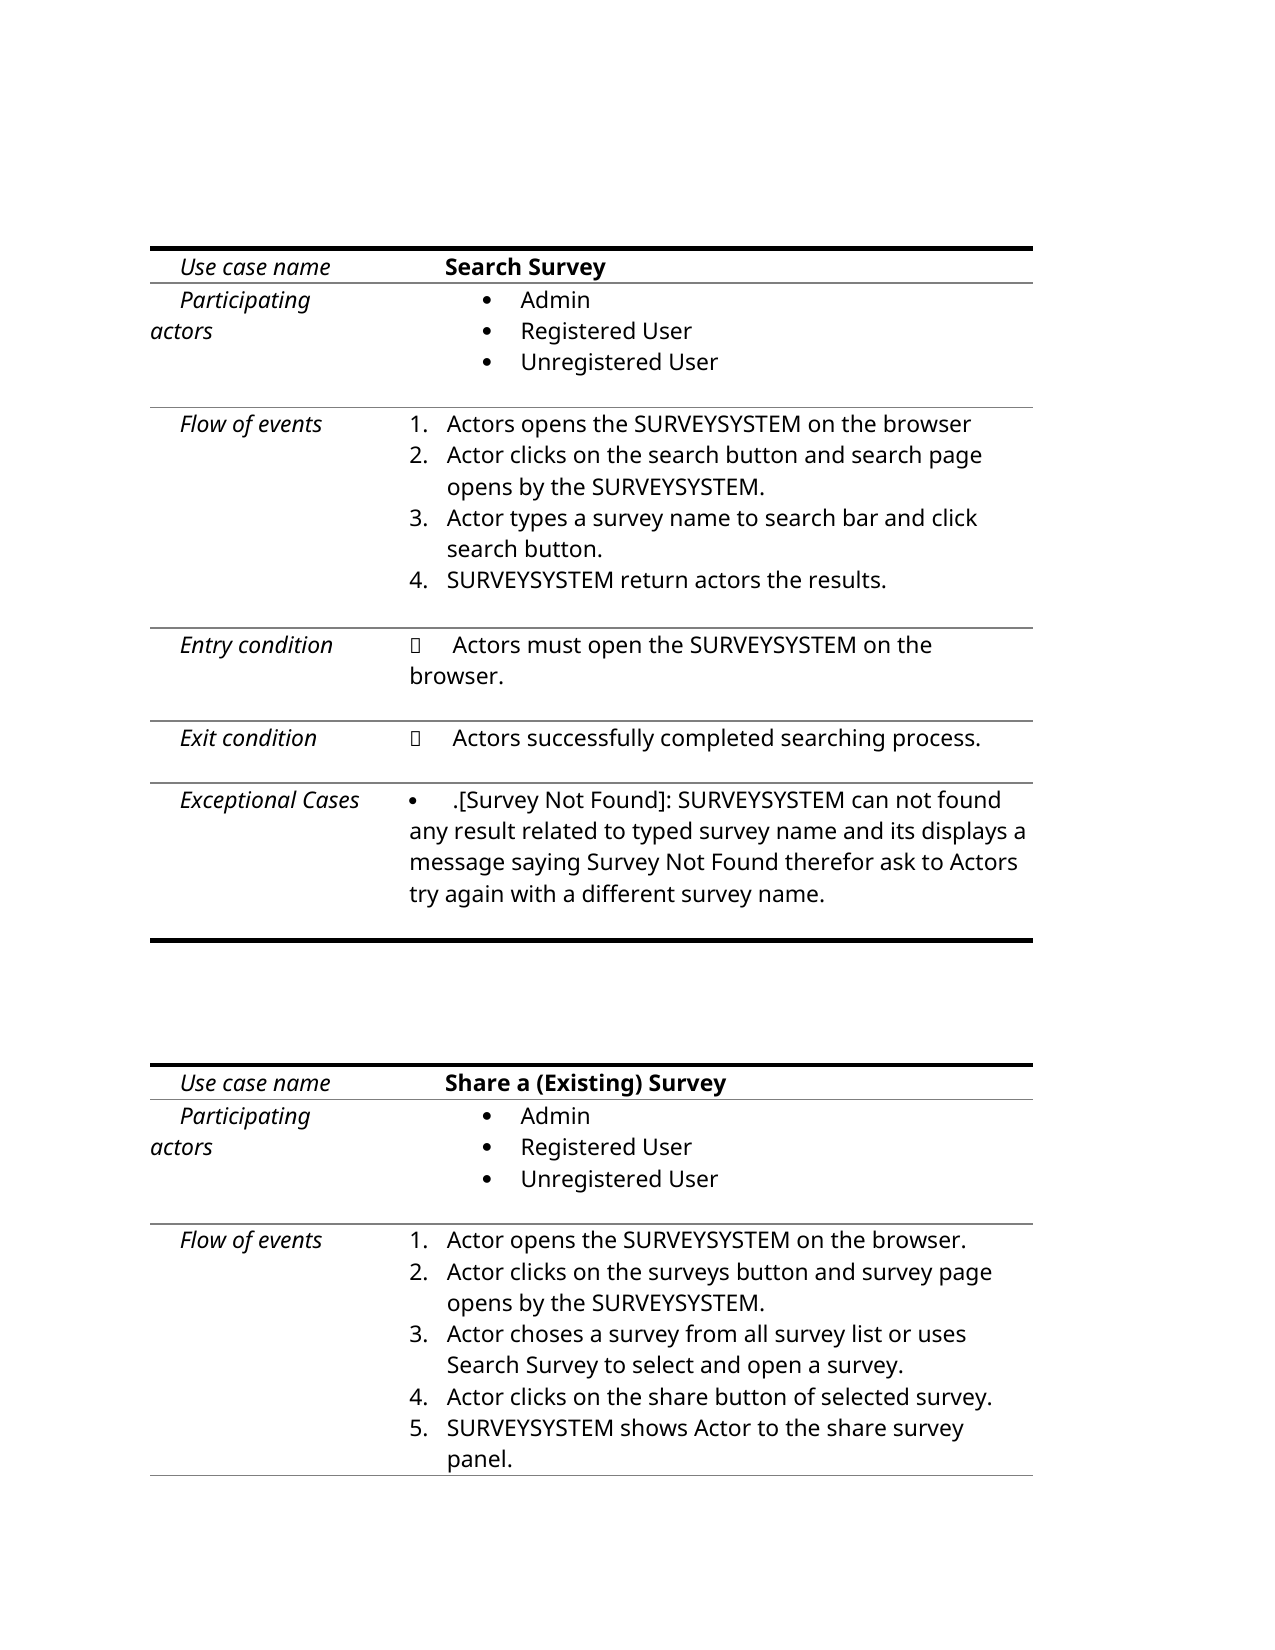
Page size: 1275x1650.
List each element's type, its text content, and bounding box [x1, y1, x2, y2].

table_cell Flow of events [150, 1225, 372, 1474]
table_cell Admin Registered User Unregistered User [372, 284, 1033, 407]
table_header Search Survey [372, 251, 1033, 282]
table_cell Flow of events [150, 408, 372, 627]
table_cell .[Survey Not Found]: SURVEYSYSTEM can not found any result related to typed survey name and its displays a message saying Survey Not Found therefor ask to Actors try again with a different survey name. [372, 784, 1033, 938]
table_cell Actors successfully completed searching process. [372, 722, 1033, 782]
table_cell Exit condition [150, 722, 372, 782]
table_header Use case name [150, 251, 372, 282]
table_cell Participating actors [150, 1100, 372, 1223]
table_cell Admin Registered User Unregistered User [372, 1100, 1033, 1223]
table_cell Exceptional Cases [150, 784, 372, 938]
table_cell Entry condition [150, 629, 372, 720]
table_cell Participating actors [150, 284, 372, 407]
table_header Share a (Existing) Survey [372, 1067, 1033, 1098]
table_cell Actors opens the SURVEYSYSTEM on the browser Actor clicks on the search button and search page opens by the SURVEYSYSTEM. Actor types a survey name to search bar and click search button. SURVEYSYSTEM return actors the results. [372, 408, 1033, 627]
table_cell Actors must open the SURVEYSYSTEM on the browser. [372, 629, 1033, 720]
table_header Use case name [150, 1067, 372, 1098]
